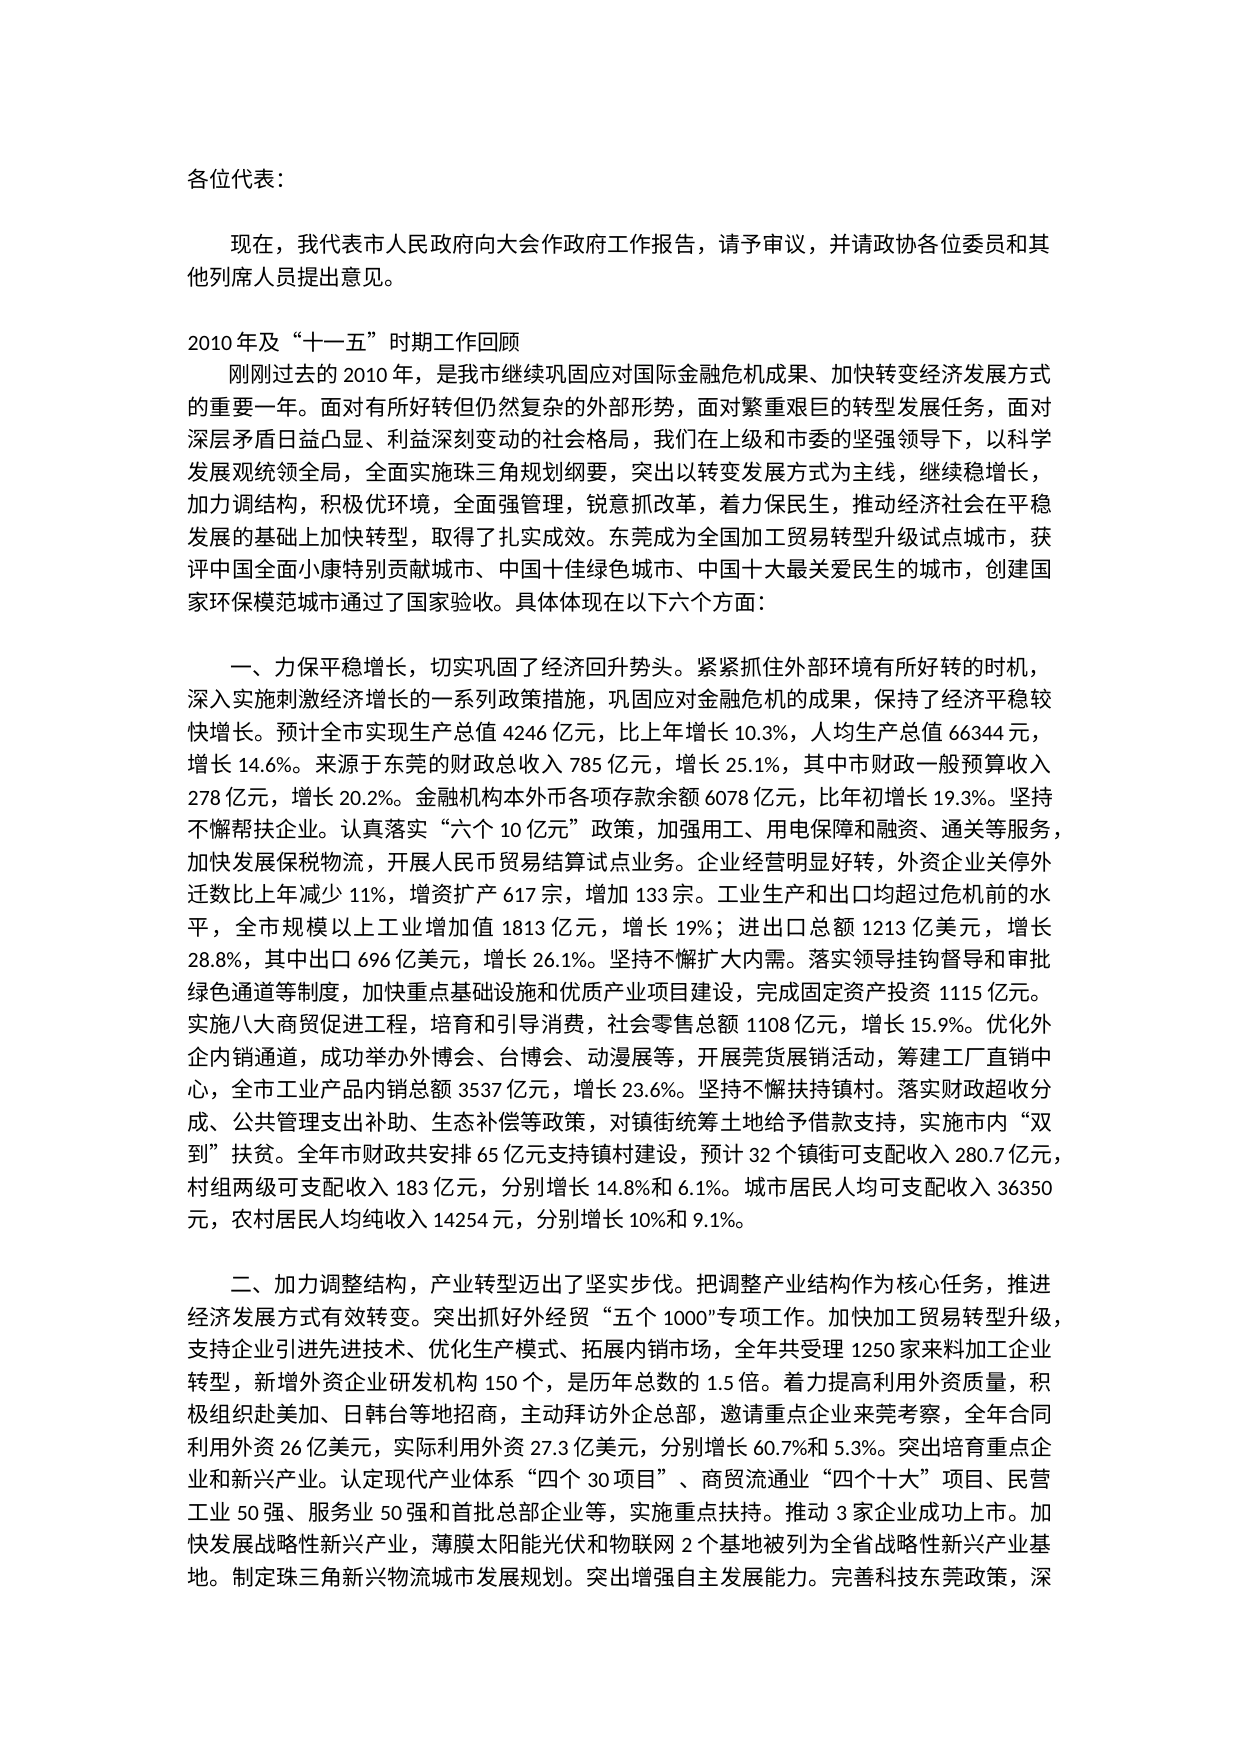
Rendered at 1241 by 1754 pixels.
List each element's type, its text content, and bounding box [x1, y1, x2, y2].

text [187, 1267, 1053, 1592]
text 各位代表： [187, 162, 1053, 194]
text 一、力保平稳增长，切实巩固了经济回升势头。紧紧抓住外部环境有所好转的时机，深入实施刺激经济增长的一系列政策措施，巩固应对金融危机的成果，保持了经济平稳较快增长。预计全市实现生产总值4246亿元，比上年增长10.3%，人均生产总值66344元，增长14.6%。来源于东莞的财政总收入785亿元，增长25.1%，其中市财政一般预算收入278亿元，增长20.2%。金融机构本外币各项存款余额6078亿元，比年初增长19.3%。坚持不懈帮扶企业。认真落实“六个10亿元”政策，加强用工、用电保障和融资、通关等服务，加快发展保税物流，开展人民币贸易结算试点业务。企业经营明显好转，外资企业关停外迁数比上年减少11%，增资扩产617宗，增加133宗。工业生产和出口均超过危机前的水平，全市规模以上工业增加值1813亿元，增长19%；进出口总额1213亿美元，增长28.8%，其中出口696亿美元，增长26.1%。坚持不懈扩大内需。落实领导挂钩督导和审批绿色通道等制度，加快重点基础设施和优质产业项目建设，完成固定资产投资1115亿元。实施八大商贸促进工程，培育和引导消费，社会零售总额1108亿元，增长15.9%。优化外企内销通道，成功举办外博会、台博会、动漫展等，开展莞货展销活动，筹建工厂直销中心，全市工业产品内销总额3537亿元，增长23.6%。坚持不懈扶持镇村。落实财政超收分成、公共管理支出补助、生态补偿等政策，对镇街统筹土地给予借款支持，实施市内“双到”扶贫。全年市财政共安排65亿元支持镇村建设，预计32个镇街可支配收入280.7亿元，村组两级可支配收入183亿元，分别增长14.8%和6.1%。城市居民人均可支配收入36350元，农村居民人均纯收入14254元，分别增长10%和9.1%。 [187, 649, 1053, 1234]
text 2010年及“十一五”时期工作回顾 [187, 324, 1053, 357]
text 刚刚过去的2010年，是我市继续巩固应对国际金融危机成果、加快转变经济发展方式的重要一年。面对有所好转但仍然复杂的外部形势，面对繁重艰巨的转型发展任务，面对深层矛盾日益凸显、利益深刻变动的社会格局，我们在上级和市委的坚强领导下，以科学发展观统领全局，全面实施珠三角规划纲要，突出以转变发展方式为主线，继续稳增长，加力调结构，积极优环境，全面强管理，锐意抓改革，着力保民生，推动经济社会在平稳发展的基础上加快转型，取得了扎实成效。东莞成为全国加工贸易转型升级试点城市，获评中国全面小康特别贡献城市、中国十佳绿色城市、中国十大最关爱民生的城市，创建国家环保模范城市通过了国家验收。具体体现在以下六个方面： [187, 357, 1053, 617]
text 现在，我代表市人民政府向大会作政府工作报告，请予审议，并请政协各位委员和其他列席人员提出意见。 [187, 227, 1053, 292]
